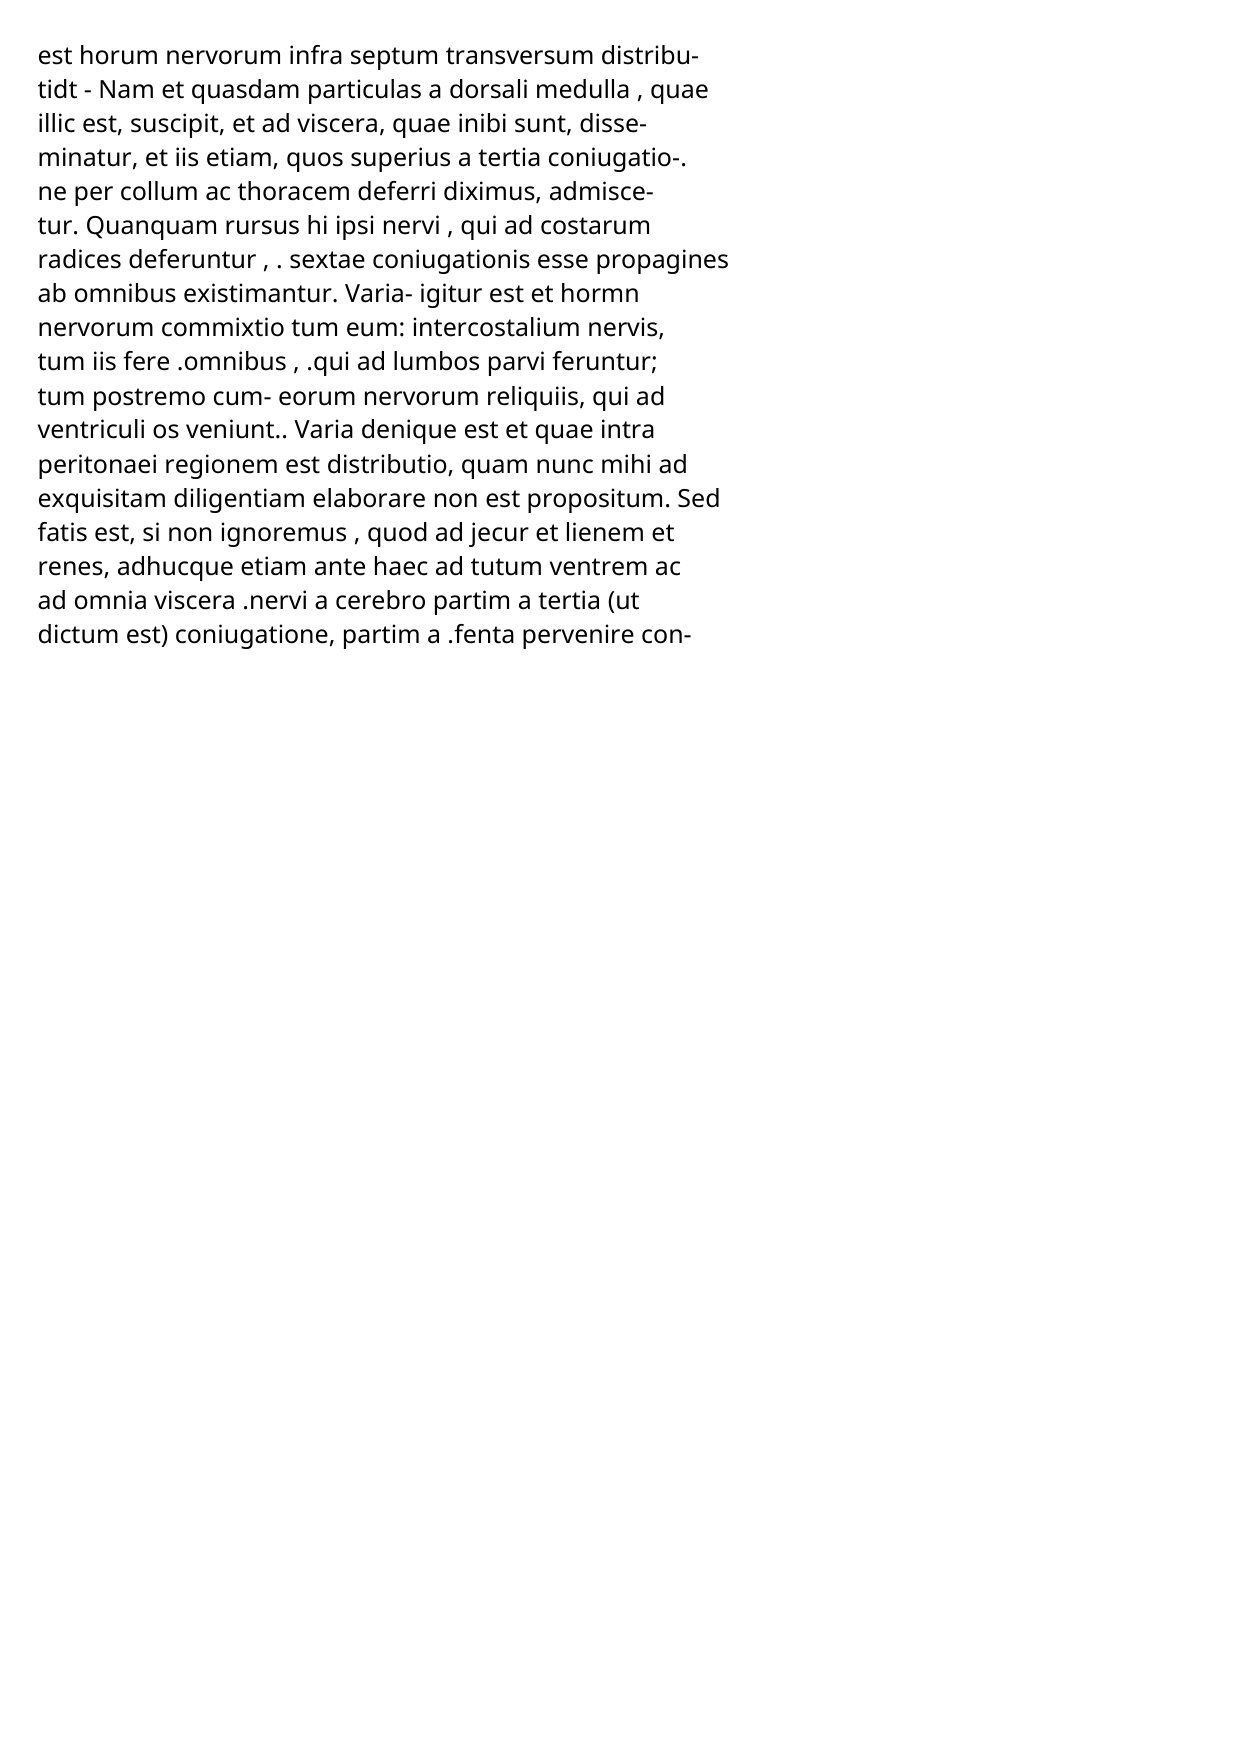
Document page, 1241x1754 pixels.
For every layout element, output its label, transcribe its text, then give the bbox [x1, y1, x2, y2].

text est horum nervorum infra septum transversum distribu- tidt - Nam et quasdam particulas a dorsali medulla , quae illic est, suscipit, et ad viscera, quae inibi sunt, disse- minatur, et iis etiam, quos superius a tertia coniugatio-. ne per collum ac thoracem deferri diximus, admisce- tur. Quanquam rursus hi ipsi nervi , qui ad costarum radices deferuntur , . sextae coniugationis esse propagines ab omnibus existimantur. Varia- igitur est et hormn nervorum commixtio tum eum: intercostalium nervis, tum iis fere .omnibus , .qui ad lumbos parvi feruntur; tum postremo cum- eorum nervorum reliquiis, qui ad ventriculi os veniunt.. Varia denique est et quae intra peritonaei regionem est distributio, quam nunc mihi ad exquisitam diligentiam elaborare non est propositum. Sed fatis est, si non ignoremus , quod ad jecur et lienem et renes, adhucque etiam ante haec ad tutum ventrem ac ad omnia viscera .nervi a cerebro partim a tertia (ut dictum est) coniugatione, partim a .fenta pervenire con- [37, 37, 1203, 651]
